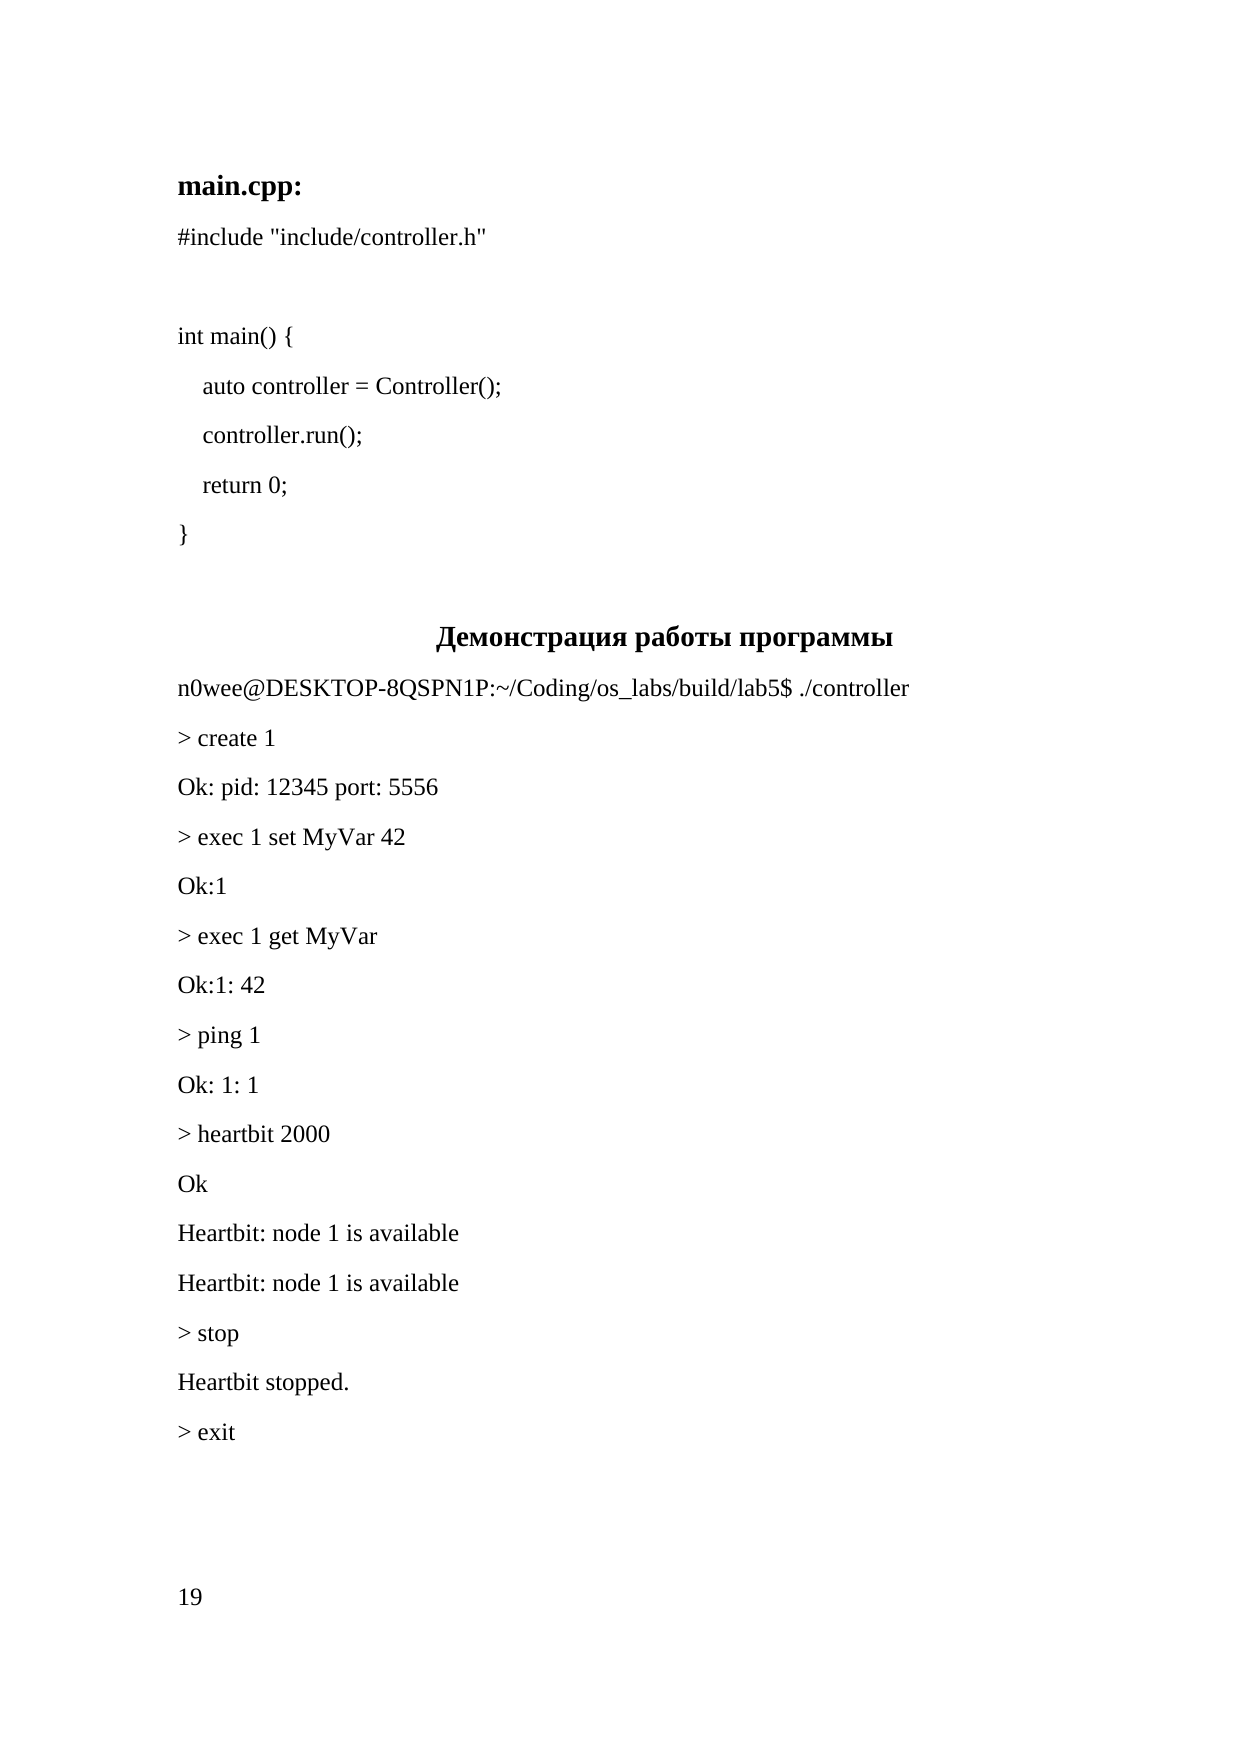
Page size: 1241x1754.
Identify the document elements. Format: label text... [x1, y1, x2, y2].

text Heartbit: node 1 is available [177, 1218, 1152, 1247]
text > ping 1 [177, 1020, 1152, 1049]
text auto controller = Controller(); [177, 371, 1152, 399]
text > exec 1 set MyVar 42 [177, 822, 1152, 851]
text Heartbit: node 1 is available [177, 1268, 1152, 1297]
text > heartbit 2000 [177, 1119, 1152, 1148]
text int main() { [177, 321, 1152, 350]
text Демонстрация работы программы [177, 619, 1152, 652]
text main.cpp: [177, 168, 1152, 201]
text #include "include/controller.h" [177, 222, 1152, 251]
text Ok: 1: 1 [177, 1070, 1152, 1098]
text return 0; [177, 470, 1152, 499]
text } [177, 519, 1152, 548]
text Ok: pid: 12345 port: 5556 [177, 772, 1152, 801]
text n0wee@DESKTOP-8QSPN1P:~/Coding/os_labs/build/lab5$ ./controller [177, 673, 1152, 702]
text controller.run(); [177, 420, 1152, 449]
text > exec 1 get MyVar [177, 921, 1152, 950]
text > exit [177, 1417, 1152, 1446]
text Ok:1 [177, 871, 1152, 900]
text Ok [177, 1169, 1152, 1198]
text > stop [177, 1318, 1152, 1346]
text > create 1 [177, 723, 1152, 751]
text Ok:1: 42 [177, 971, 1152, 999]
text Heartbit stopped. [177, 1367, 1152, 1396]
